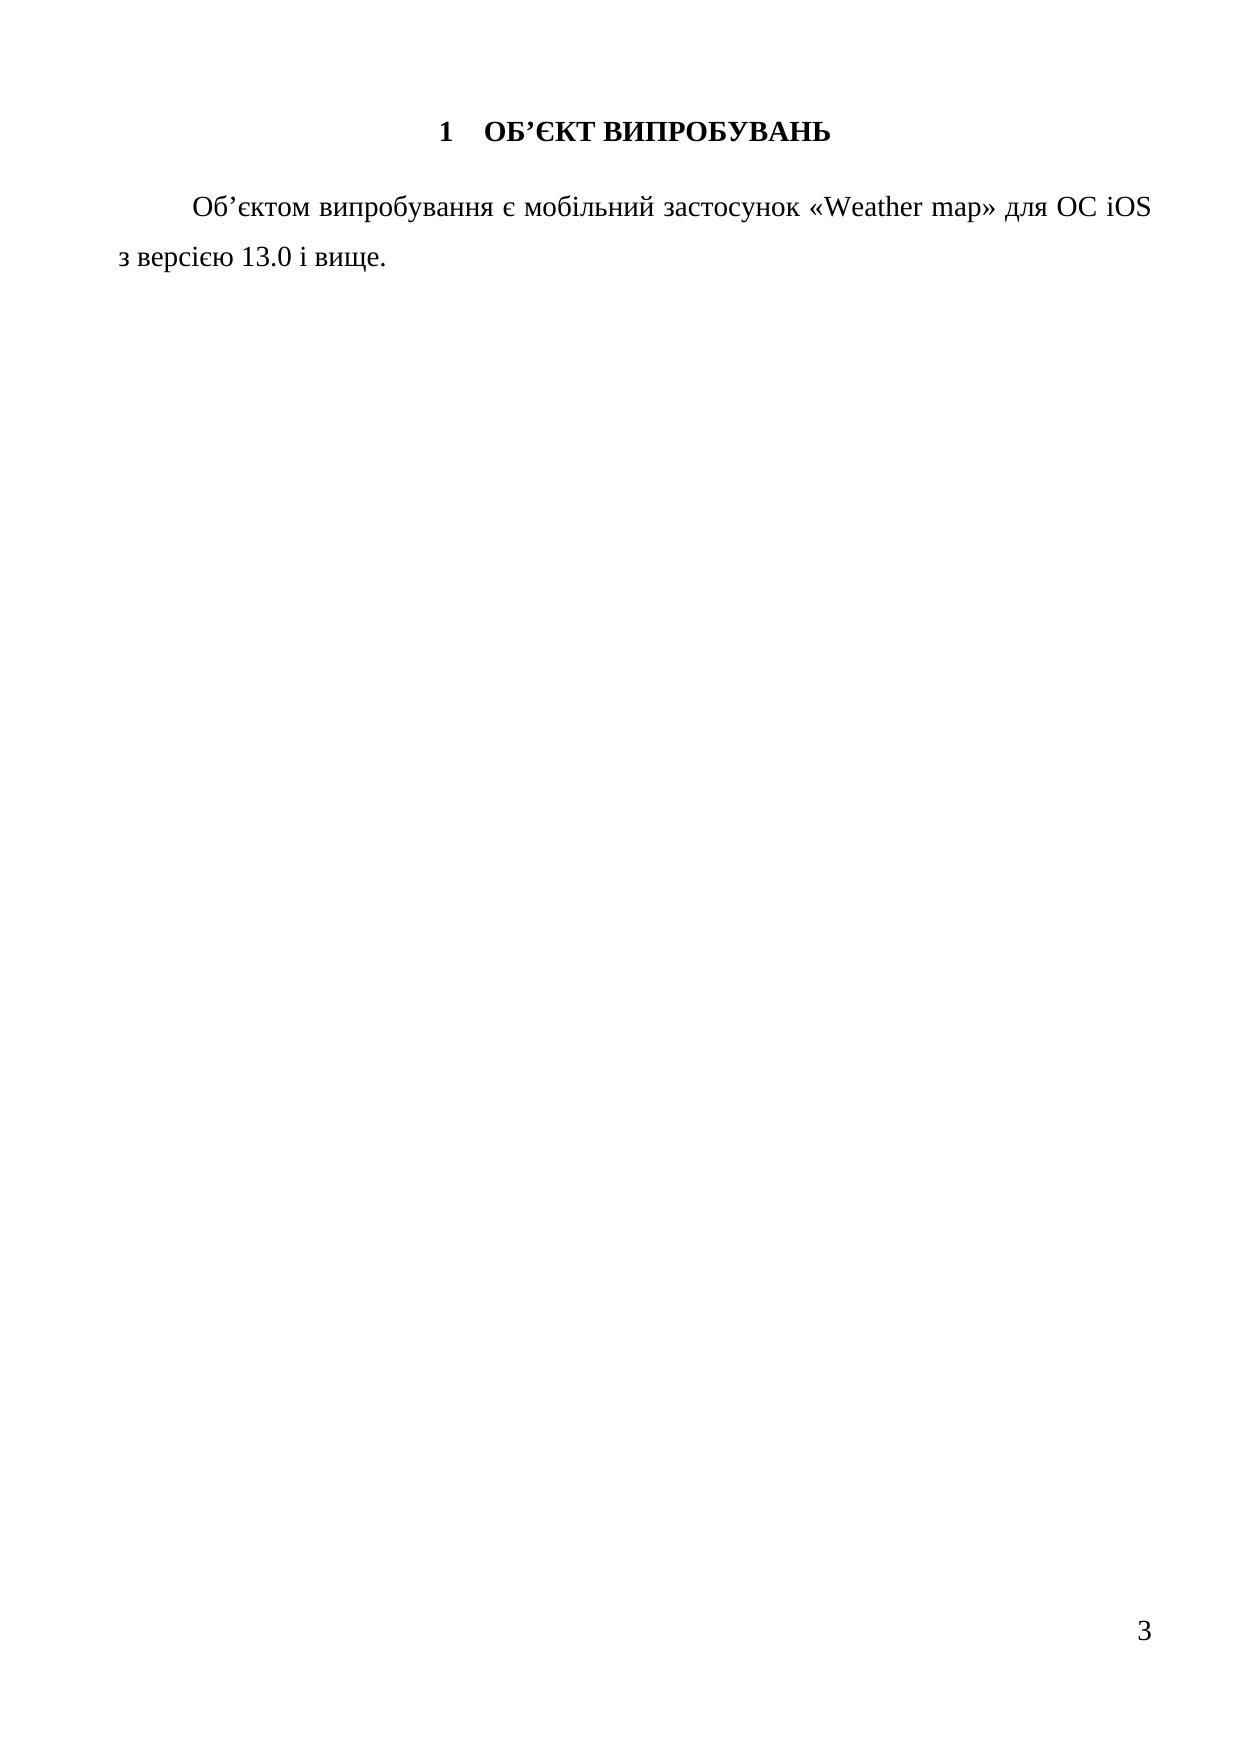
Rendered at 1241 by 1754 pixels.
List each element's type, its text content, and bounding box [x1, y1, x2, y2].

text Об’єктом випробування є мобільний застосунок «Weather map» для ОС iOS з версією 13.0 і вище. [118, 189, 1152, 273]
subtitle ОБ’ЄКТ ВИПРОБУВАНЬ [118, 114, 1152, 147]
